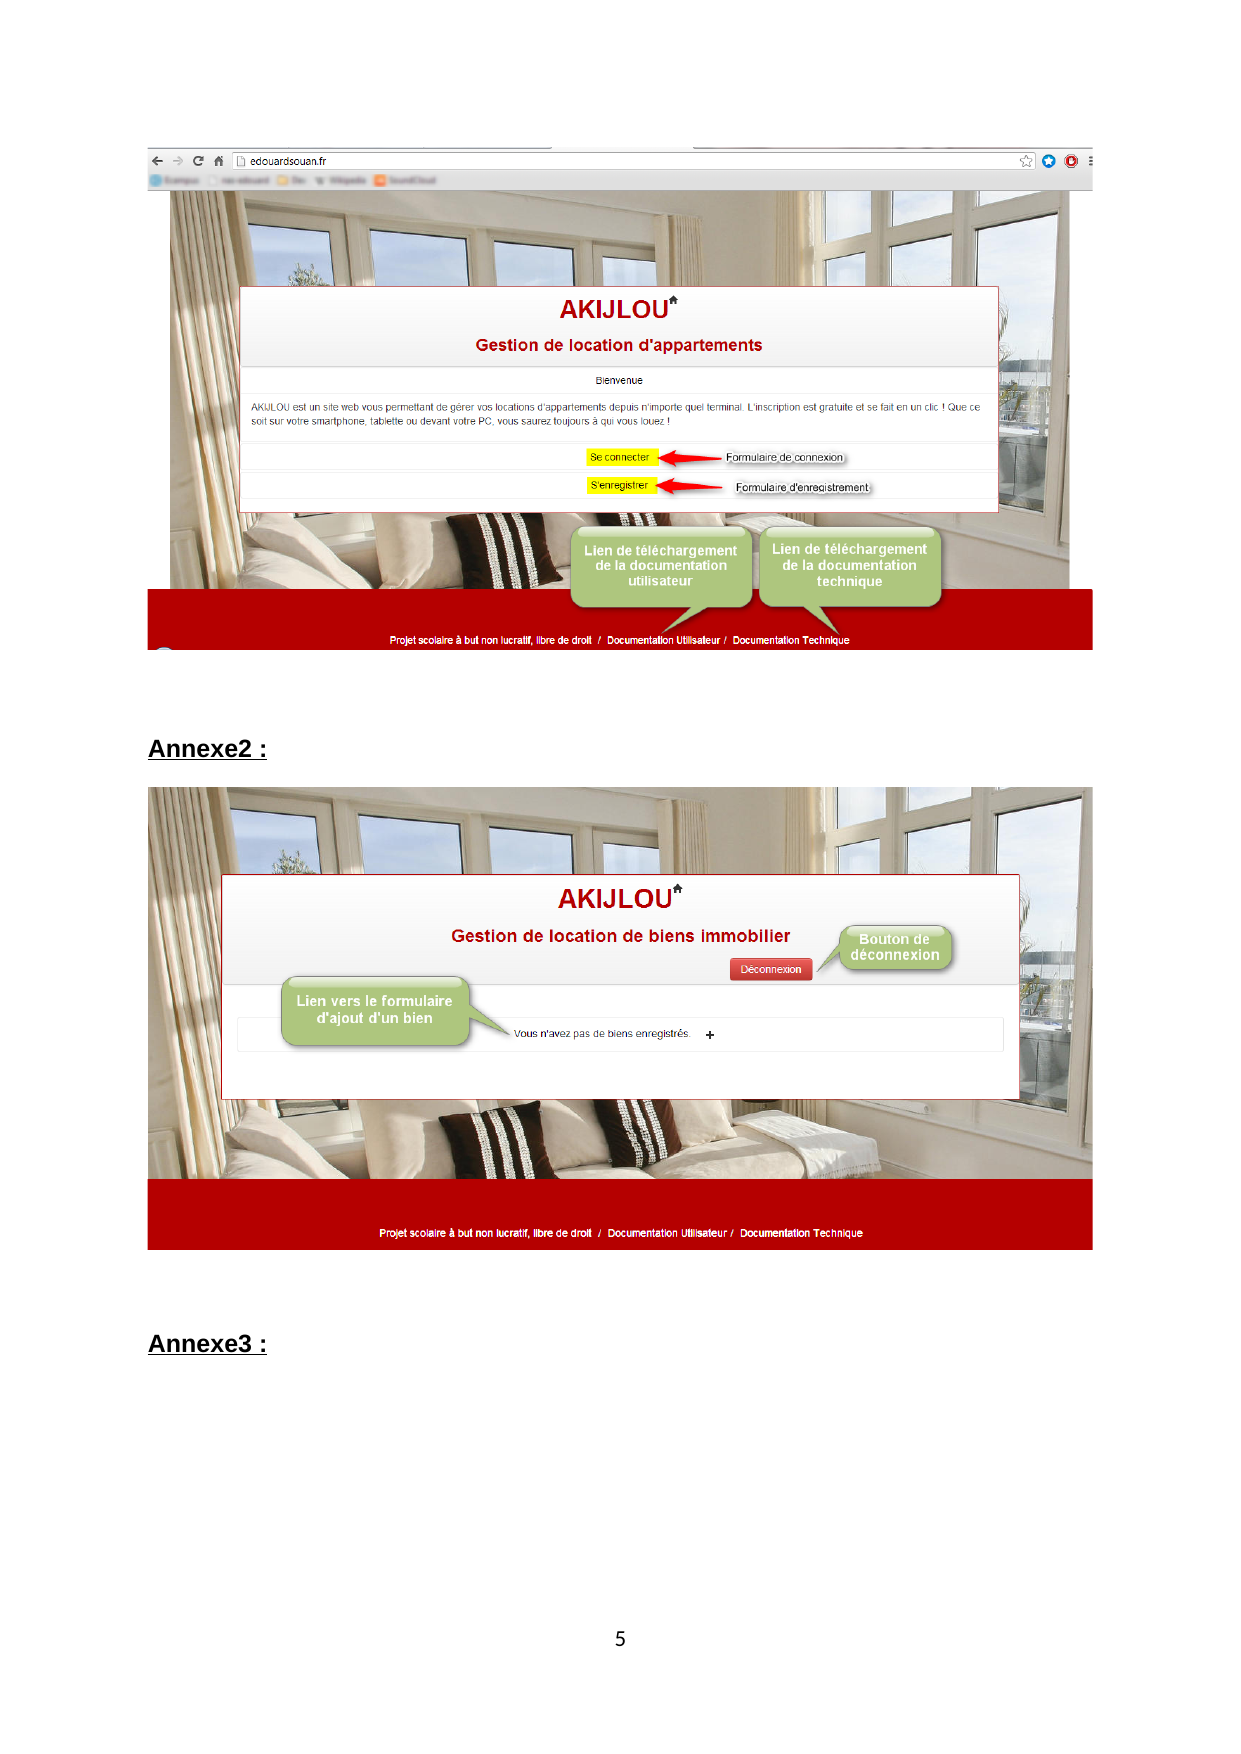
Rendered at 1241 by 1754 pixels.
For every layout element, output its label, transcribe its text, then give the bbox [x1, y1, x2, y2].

text Annexe3 : [148, 1329, 1093, 1358]
picture [147, 787, 1093, 1250]
picture [147, 147, 1093, 650]
text Annexe2 : [148, 734, 1093, 763]
